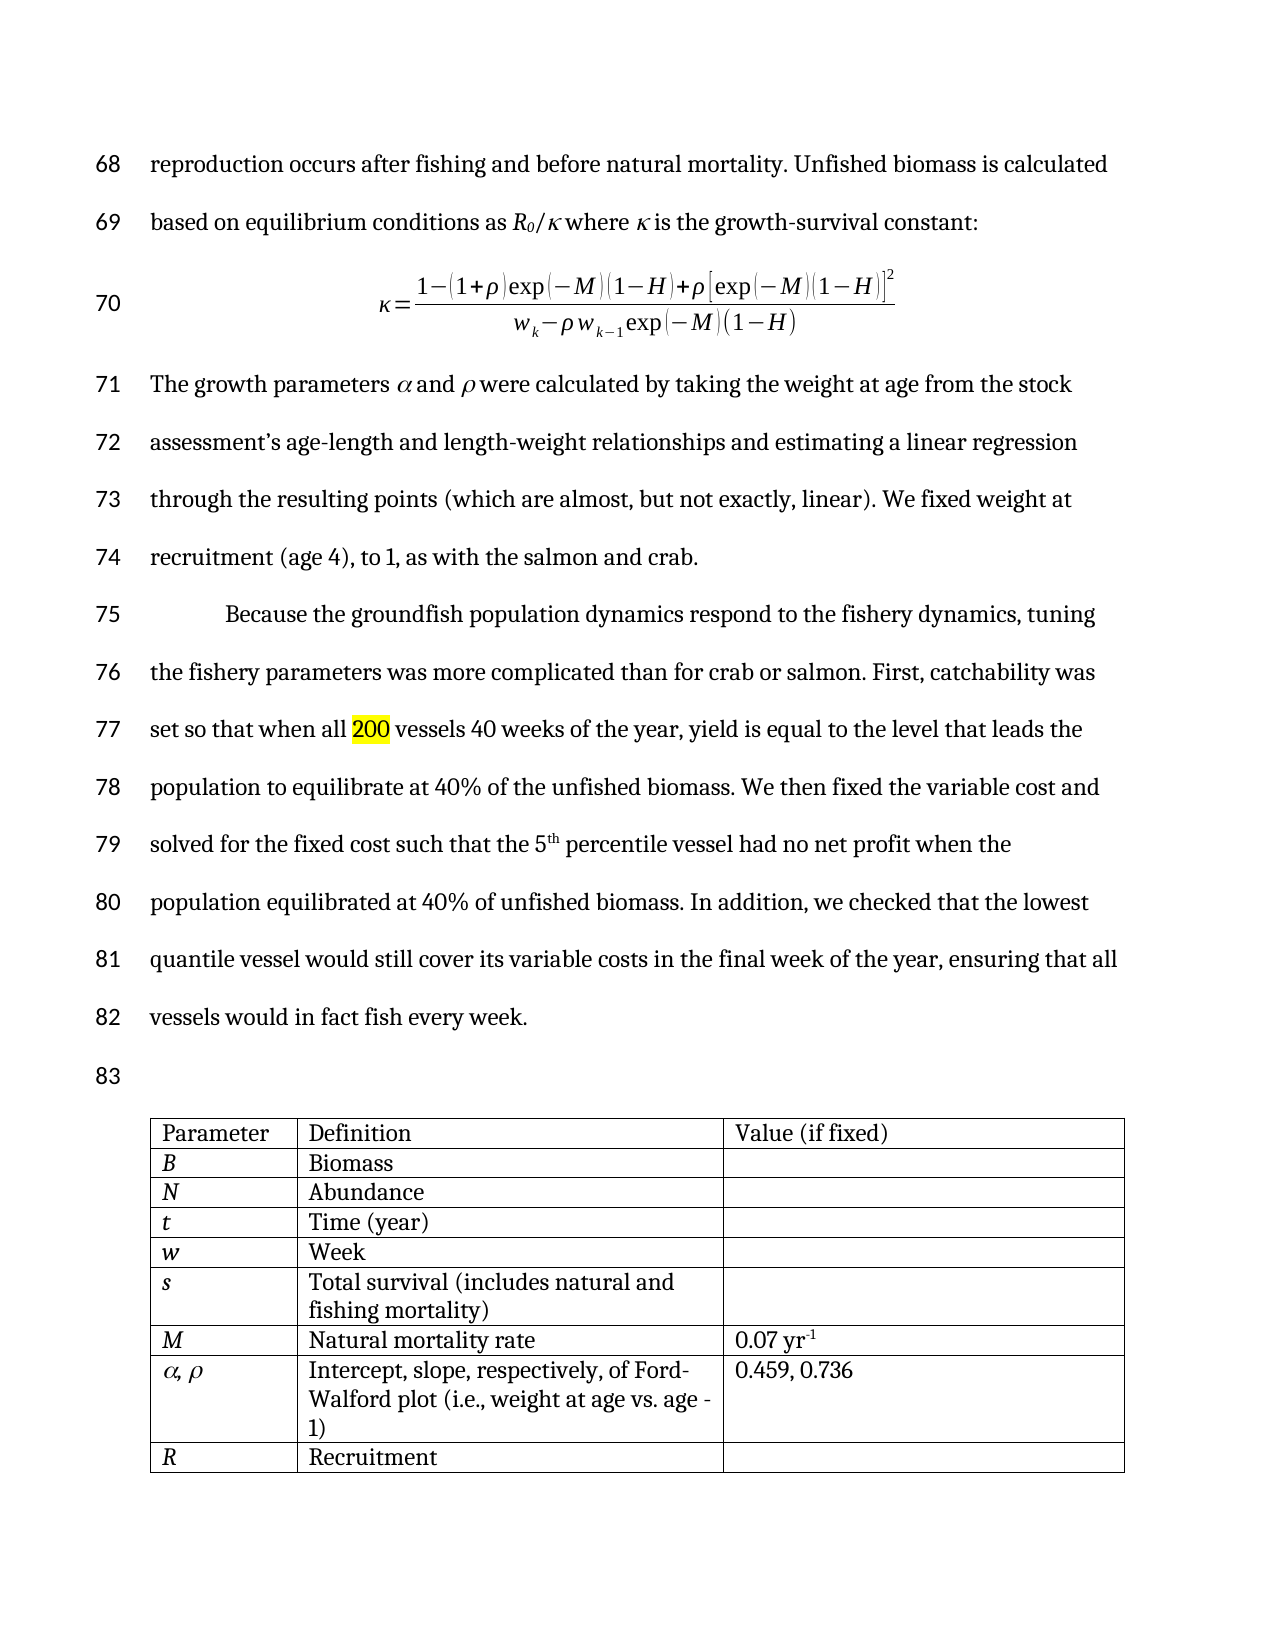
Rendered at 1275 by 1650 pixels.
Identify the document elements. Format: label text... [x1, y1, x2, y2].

text Because the groundfish population dynamics respond to the fishery dynamics, tuning the fishery parameters was more complicated than for crab or salmon. First, catchability was set so that when all 200 vessels 40 weeks of the year, yield is equal to the level that leads the population to equilibrate at 40% of the unfished biomass. We then fixed the variable cost and solved for the fixed cost such that the 5th percentile vessel had no net profit when the population equilibrated at 40% of unfished biomass. In addition, we checked that the lowest quantile vessel would still cover its variable costs in the final week of the year, ensuring that all vessels would in fact fish every week. [150, 600, 1125, 1031]
table_header Value (if fixed) [724, 1119, 1124, 1147]
table_header Parameter [151, 1119, 297, 1147]
table_cell [724, 1208, 1124, 1237]
table_cell [724, 1149, 1124, 1177]
table_cell Total survival (includes natural and fishing mortality) [298, 1268, 723, 1325]
table_cell Week [298, 1238, 723, 1267]
table_cell [724, 1443, 1124, 1472]
table_cell , [151, 1356, 297, 1442]
table_cell w [151, 1238, 297, 1267]
table_cell Intercept, slope, respectively, of Ford-Walford plot (i.e., weight at age vs. age - 1) [298, 1356, 723, 1442]
table_cell Abundance [298, 1178, 723, 1207]
table_cell [724, 1268, 1124, 1325]
table_cell Biomass [298, 1149, 723, 1177]
table_cell 0.07 yr-1 [724, 1326, 1124, 1355]
table_cell B [151, 1149, 297, 1177]
table_cell [724, 1238, 1124, 1267]
table_header Definition [298, 1119, 723, 1147]
table_cell N [151, 1178, 297, 1207]
table_cell R [151, 1443, 297, 1472]
table_cell [724, 1178, 1124, 1207]
table_cell M [151, 1326, 297, 1355]
table_cell Natural mortality rate [298, 1326, 723, 1355]
table_cell s [151, 1268, 297, 1325]
table_cell 0.459, 0.736 [724, 1356, 1124, 1442]
table_cell Time (year) [298, 1208, 723, 1237]
table_cell Recruitment [298, 1443, 723, 1472]
table_cell t [151, 1208, 297, 1237]
